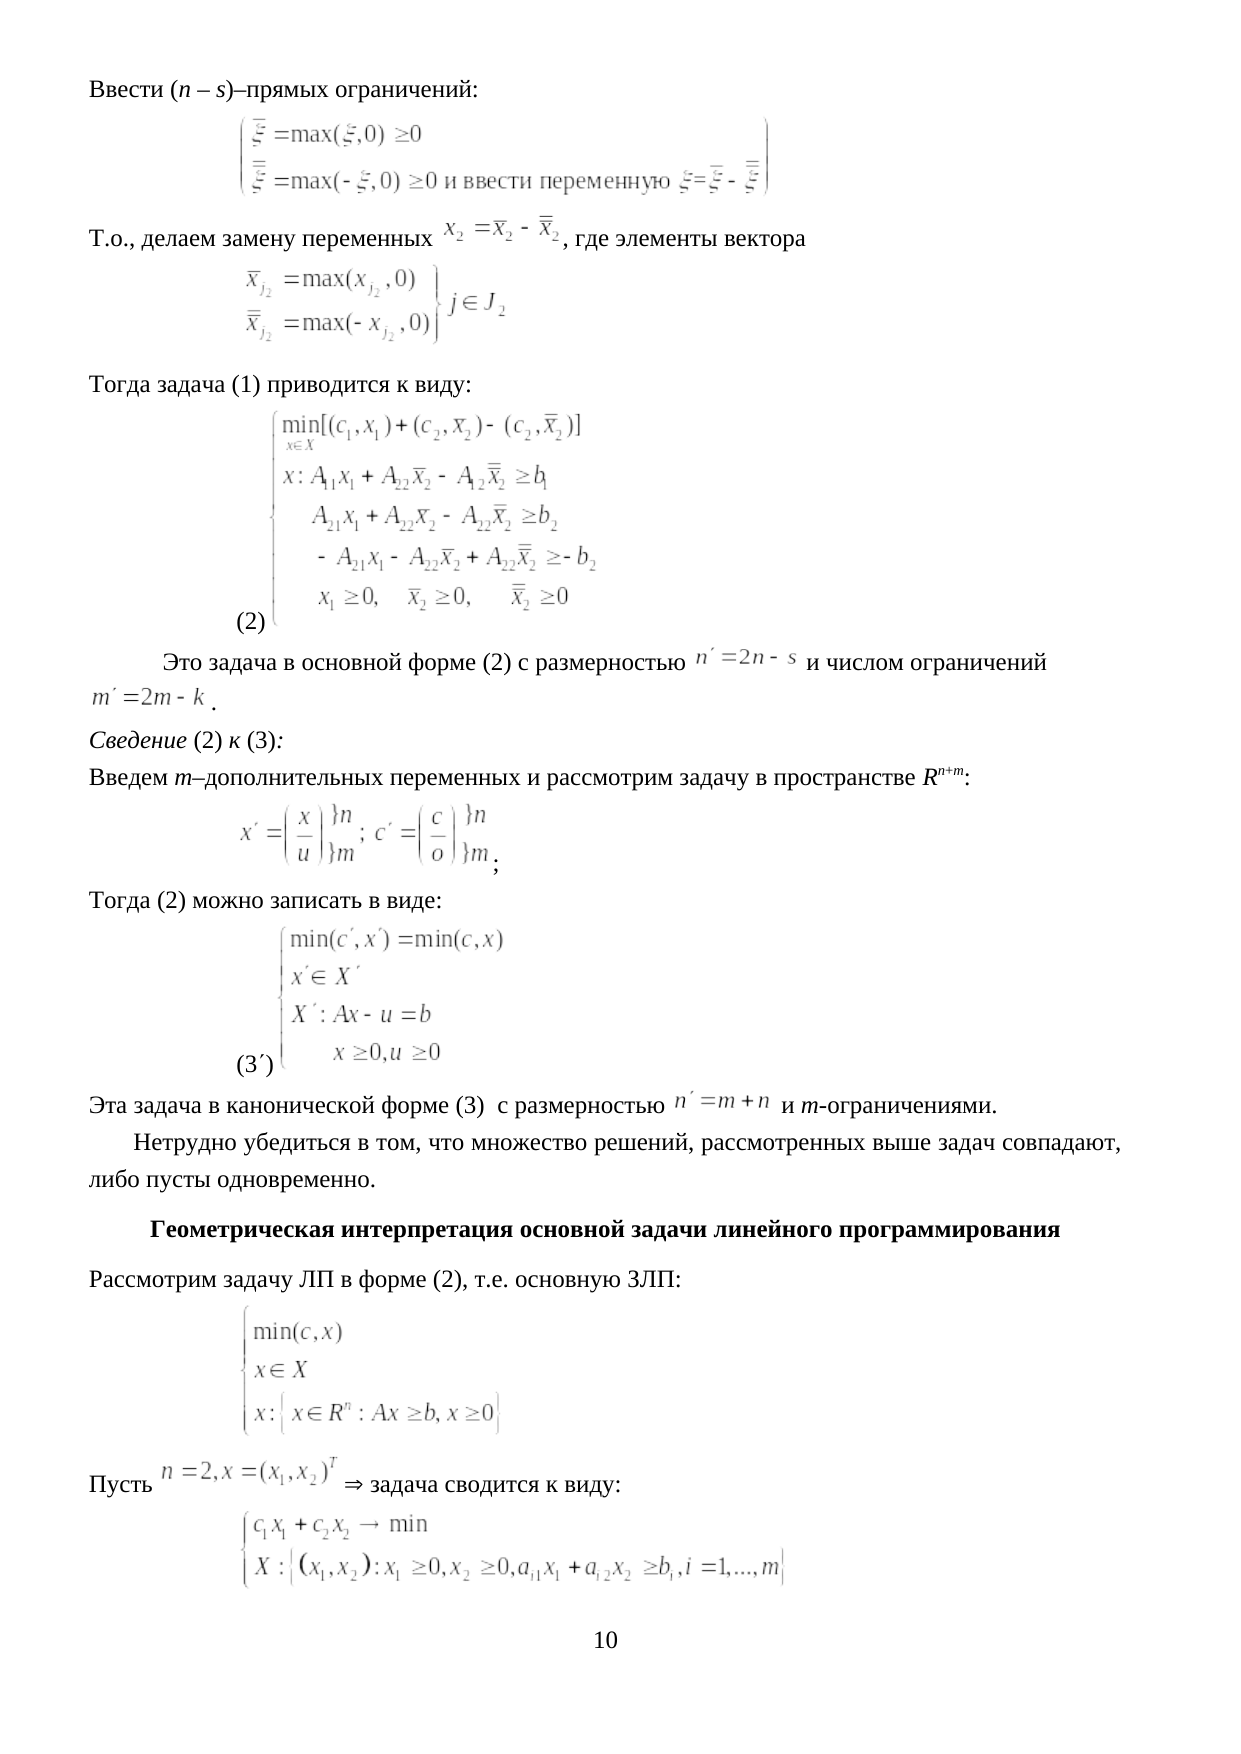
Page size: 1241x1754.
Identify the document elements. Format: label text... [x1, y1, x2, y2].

text Рассмотрим задачу ЛП в форме (2), т.е. основную ЗЛП: [89, 1264, 1122, 1293]
text Т.о., делаем замену переменных , где элементы вектора [89, 211, 1122, 252]
text (3) [162, 922, 1122, 1078]
text Ввести (n – s)–прямых ограничений: [89, 74, 1122, 103]
text Это задача в основной форме (2) с размерностью и числом ограничений [162, 643, 1122, 675]
text Пусть задача сводится к виду: [89, 1449, 1122, 1497]
text Тогда задача (1) приводится к виду: [89, 369, 1122, 398]
text . [89, 684, 1122, 716]
text (2) [162, 406, 1122, 634]
text Нетрудно убедиться в том, что множество решений, рассмотренных выше задач совпадают, либо пусты одновременно. [89, 1127, 1122, 1193]
text Сведение (2) к (3): [89, 725, 1122, 753]
text Эта задача в канонической форме (3) с размерностью и m-ограничениями. [89, 1086, 1122, 1118]
text Геометрическая интерпретация основной задачи линейного программирования [89, 1214, 1122, 1243]
text ; [162, 799, 1122, 876]
text Введем m–дополнительных переменных и рассмотрим задачу в пространстве Rn+m: [89, 762, 1122, 791]
text Тогда (2) можно записать в виде: [89, 885, 1122, 914]
